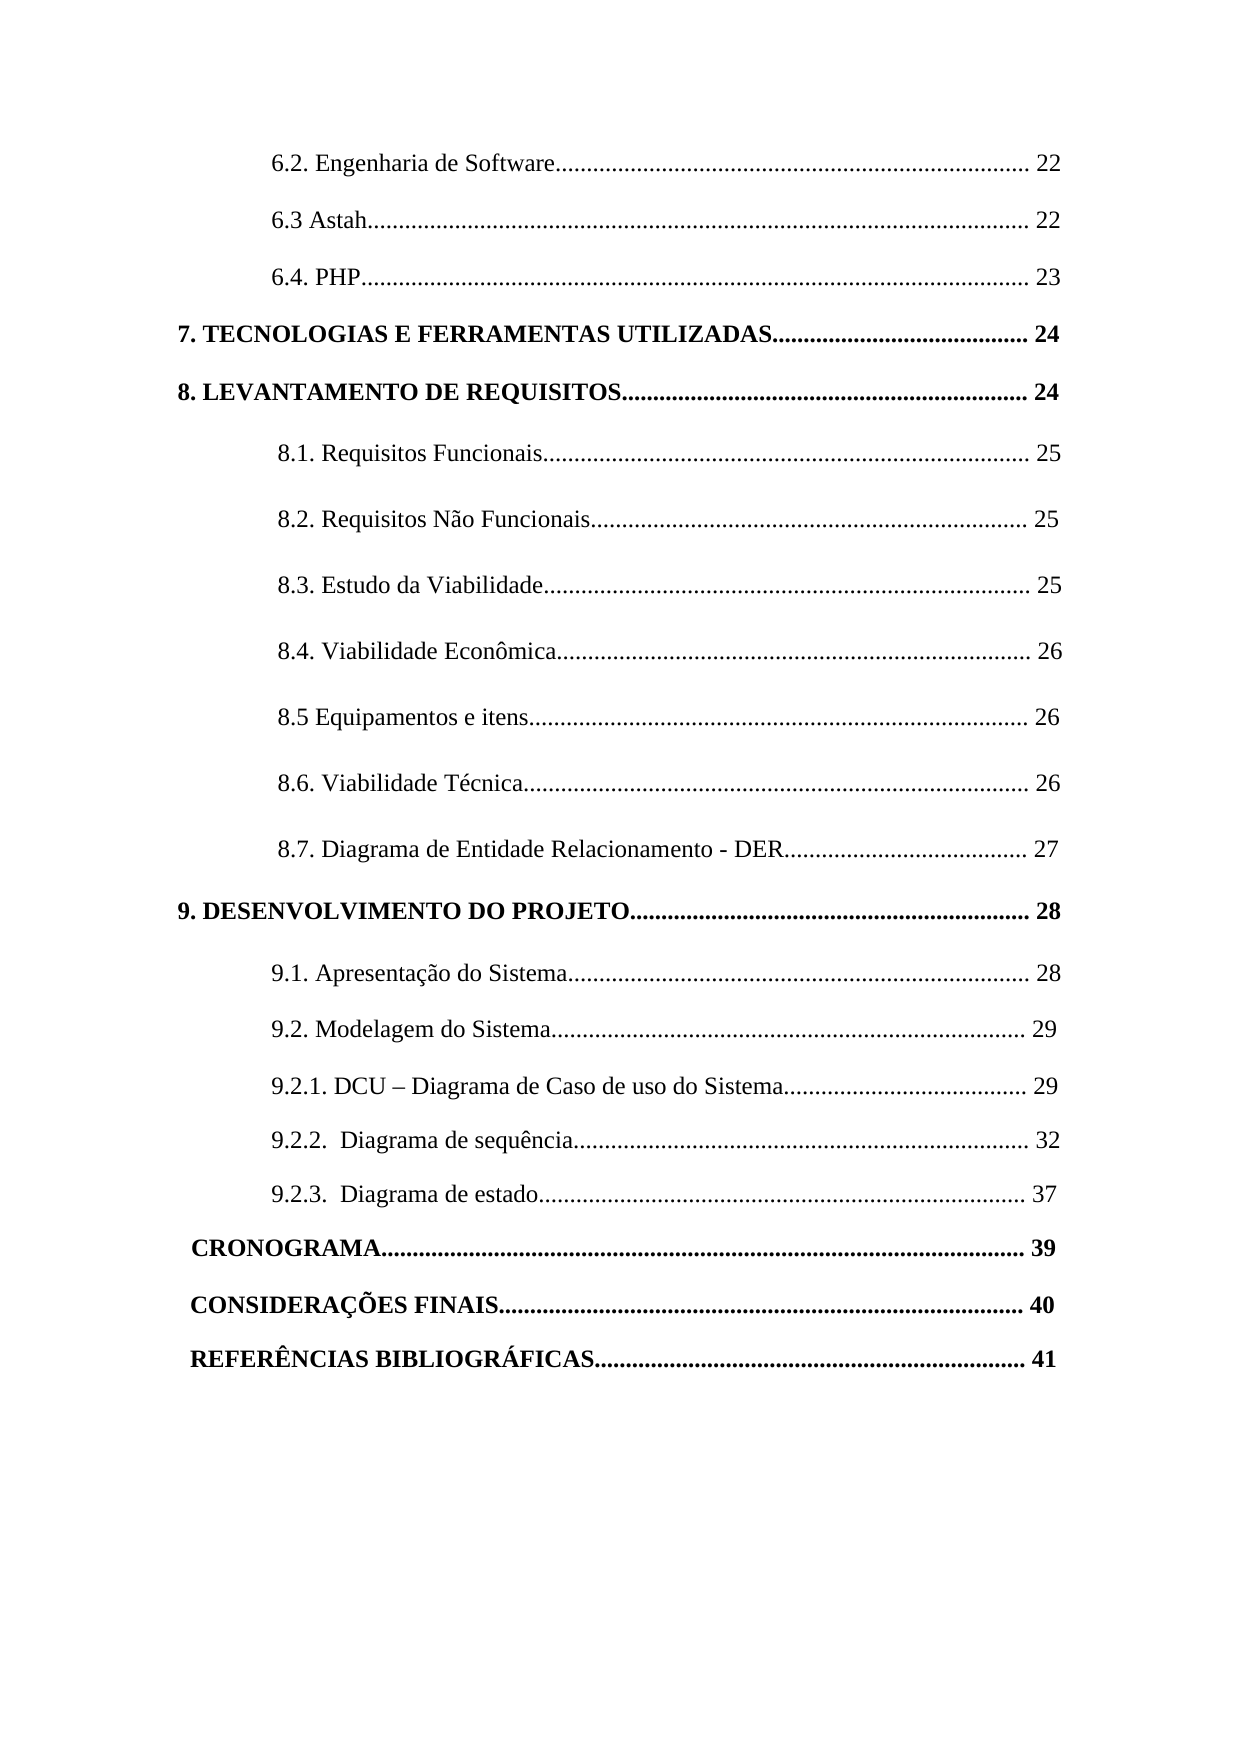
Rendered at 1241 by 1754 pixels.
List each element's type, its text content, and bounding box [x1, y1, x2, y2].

text 9. DESENVOLVIMENTO DO PROJETO................................................................ 28 [177, 896, 1063, 924]
text 8.2. Requisitos Não Funcionais...................................................................... 25 [177, 504, 1063, 533]
text 9.2.1. DCU – Diagrama de Caso de uso do Sistema....................................... 29 [177, 1071, 1063, 1100]
text 8.7. Diagrama de Entidade Relacionamento - DER....................................... 27 [177, 834, 1063, 863]
text 6.2. Engenharia de Software............................................................................ 22 [177, 148, 1063, 176]
text CONSIDERAÇÕES FINAIS.................................................................................... 40 [177, 1291, 1063, 1319]
text CRONOGRAMA....................................................................................................... 39 [177, 1233, 1063, 1261]
text 8.3. Estudo da Viabilidade.............................................................................. 25 [177, 570, 1063, 599]
text 9.2.3. Diagrama de estado.............................................................................. 37 [177, 1179, 1063, 1208]
text 8.5 Equipamentos e itens................................................................................ 26 [177, 702, 1063, 731]
text 9.2. Modelagem do Sistema............................................................................ 29 [177, 1014, 1063, 1043]
text 8. LEVANTAMENTO DE REQUISITOS................................................................. 24 [177, 377, 1063, 406]
text 9.1. Apresentação do Sistema.......................................................................... 28 [177, 958, 1063, 986]
text 9.2.2. Diagrama de sequência......................................................................... 32 [177, 1125, 1063, 1154]
text 8.4. Viabilidade Econômica............................................................................ 26 [177, 636, 1063, 665]
text 6.4. PHP........................................................................................................... 23 [177, 262, 1063, 291]
text REFERÊNCIAS BIBLIOGRÁFICAS..................................................................... 41 [177, 1344, 1063, 1373]
text 7. TECNOLOGIAS E FERRAMENTAS UTILIZADAS......................................... 24 [177, 319, 1063, 348]
text 8.1. Requisitos Funcionais.............................................................................. 25 [177, 438, 1063, 467]
text 8.6. Viabilidade Técnica................................................................................. 26 [177, 768, 1063, 797]
text 6.3 Astah.......................................................................................................... 22 [177, 205, 1063, 234]
